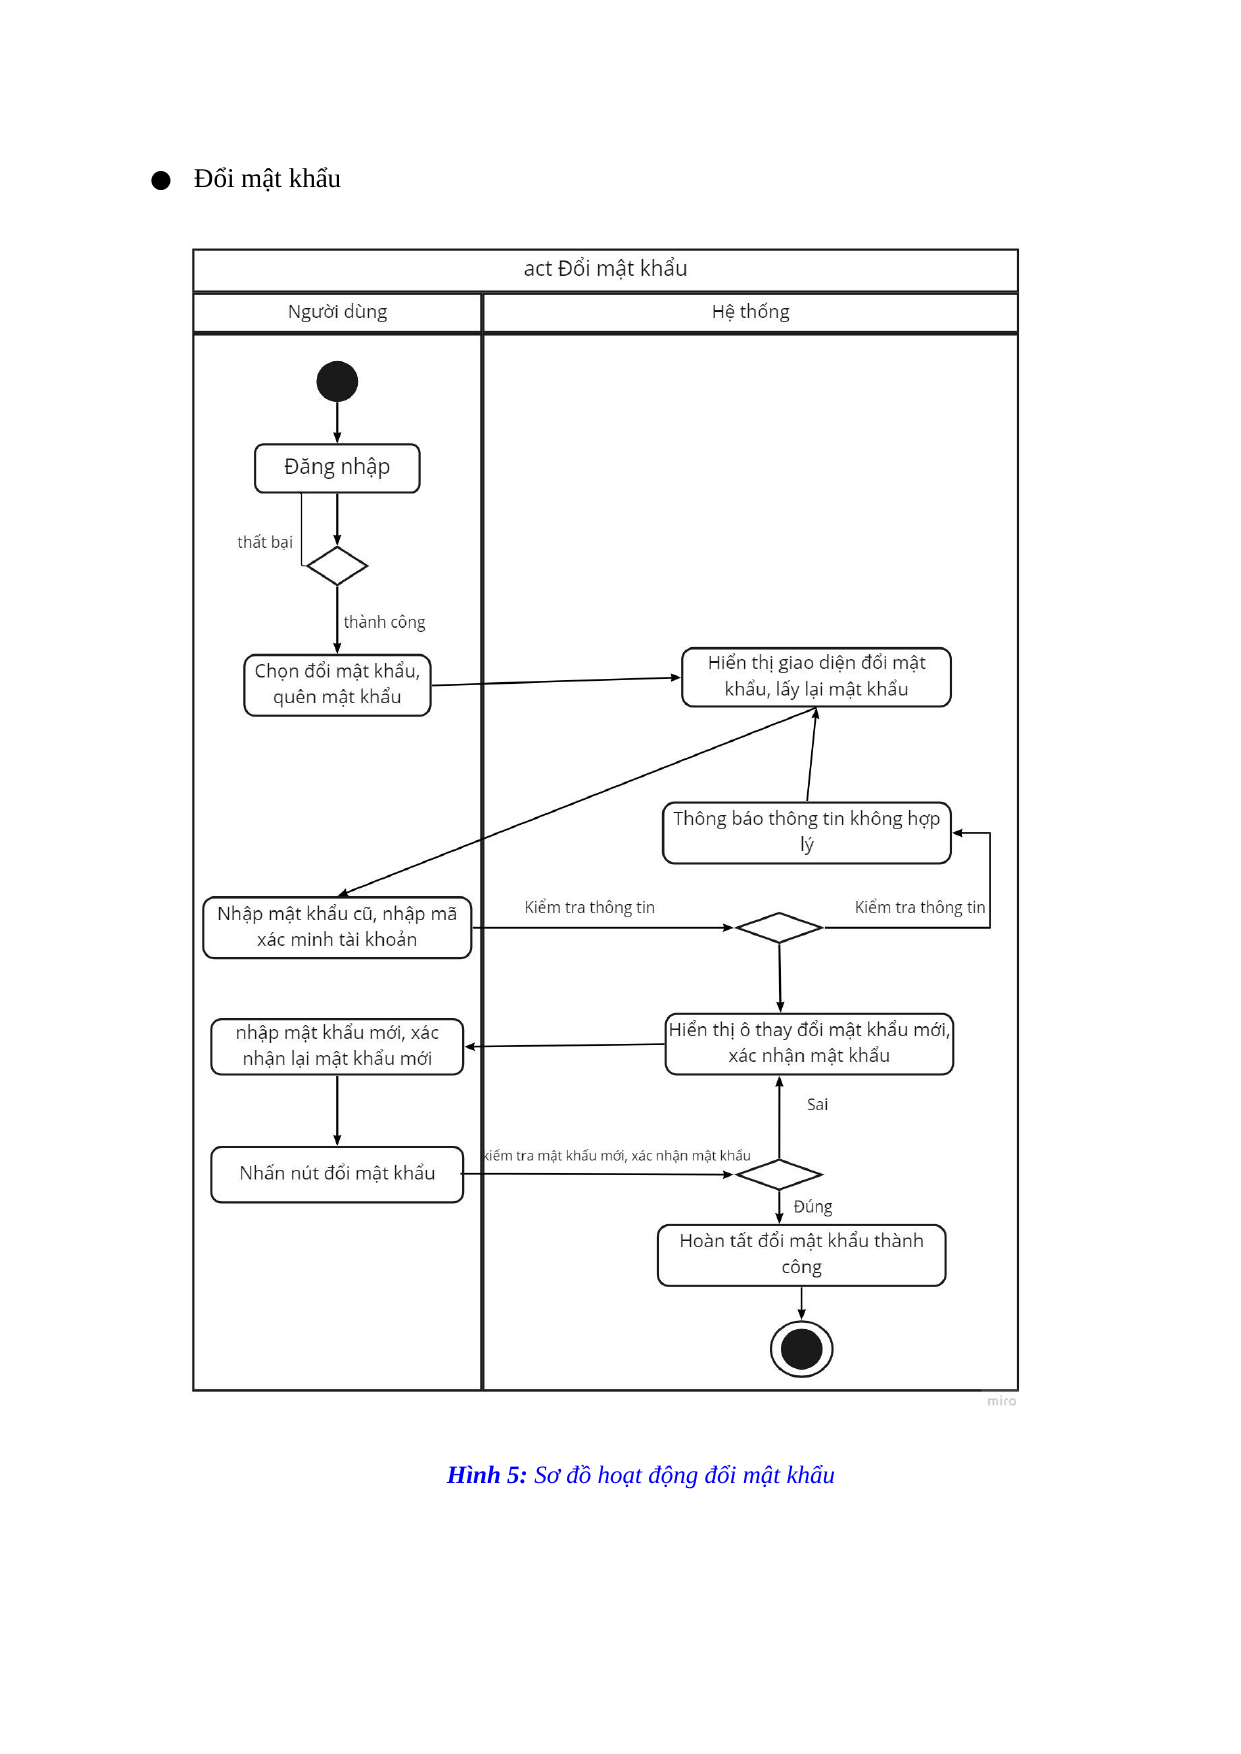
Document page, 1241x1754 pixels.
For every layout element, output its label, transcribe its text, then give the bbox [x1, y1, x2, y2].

picture [150, 226, 1036, 1426]
subtitle Hình 5: Sơ đồ hoạt động đổi mật khẩu [194, 1461, 1090, 1489]
list Đổi mật khẩu [150, 150, 1090, 201]
